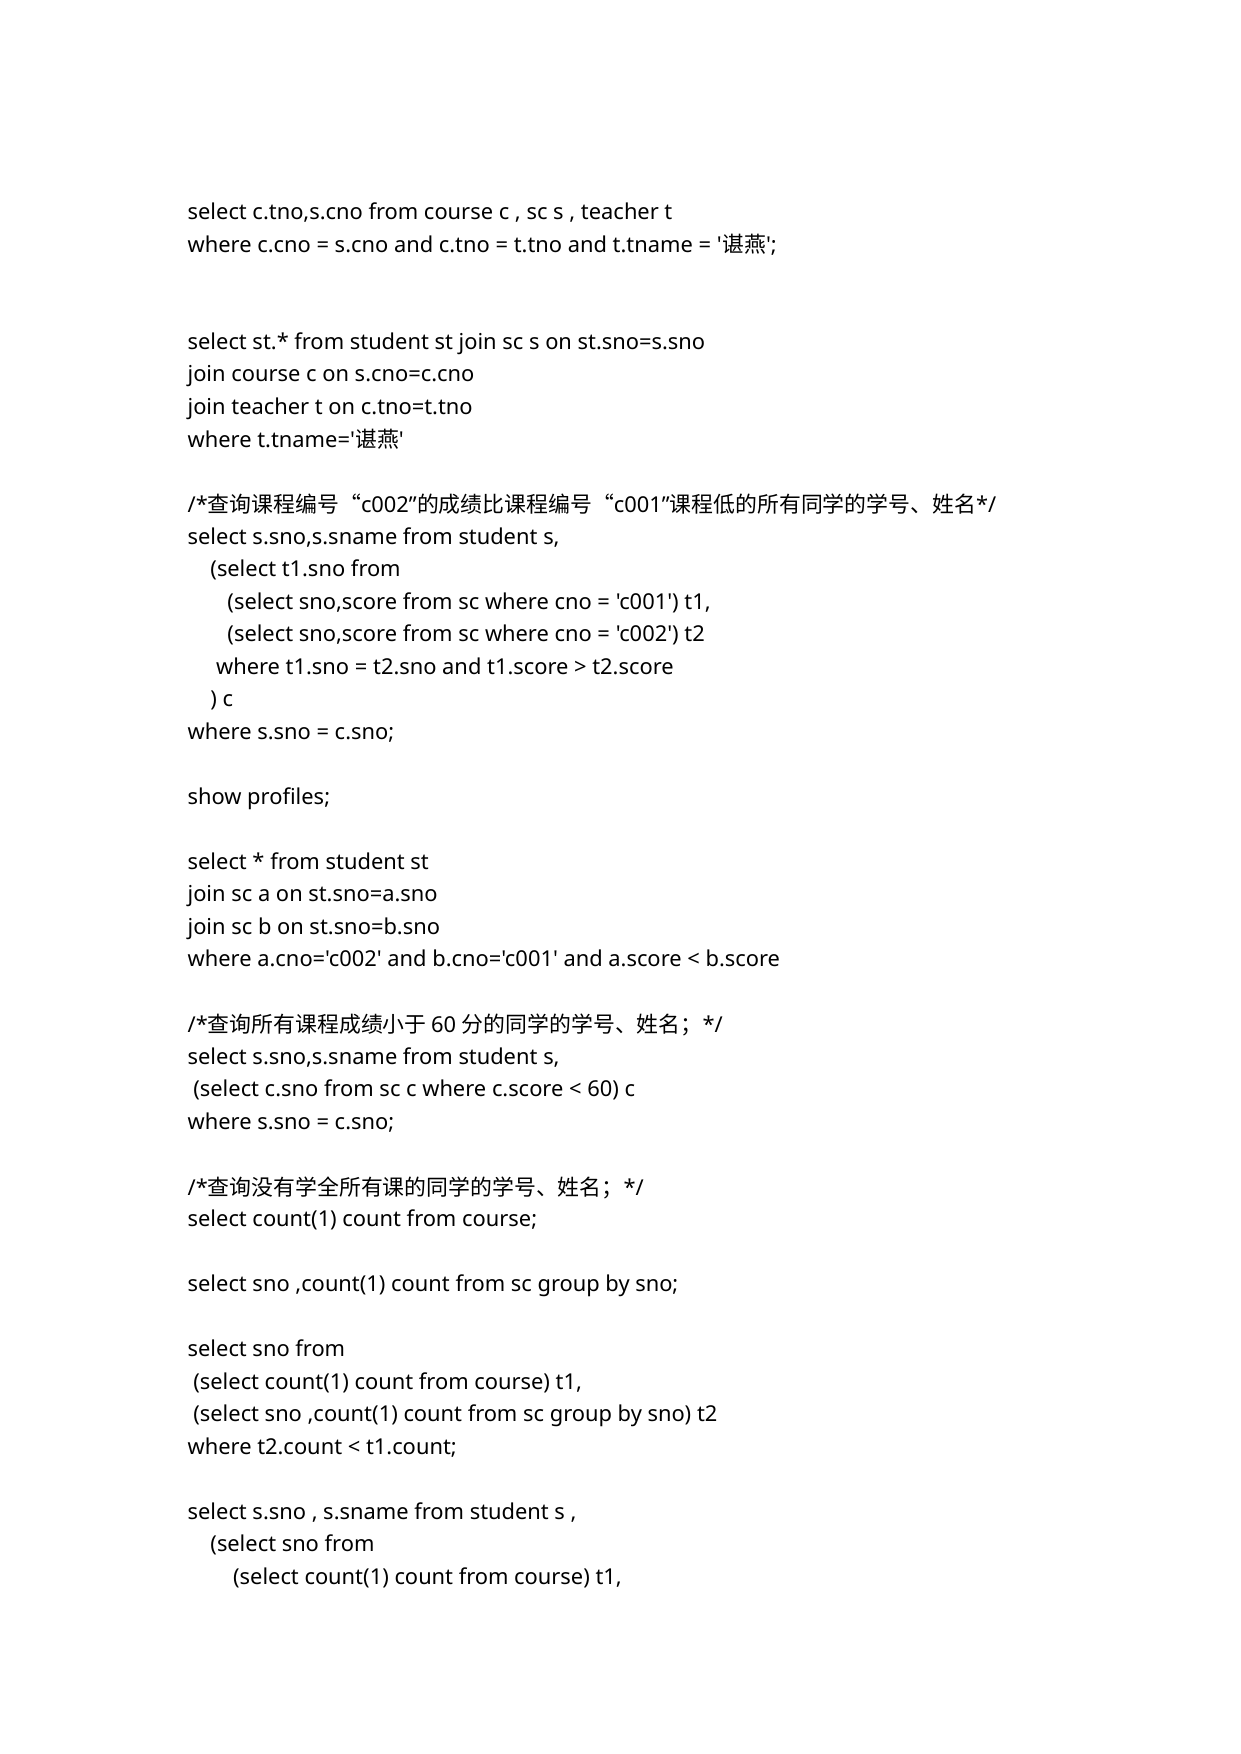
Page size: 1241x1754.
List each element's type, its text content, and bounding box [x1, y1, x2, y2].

text join sc a on st.sno=a.sno [187, 877, 1053, 909]
text select sno from [187, 1332, 1053, 1364]
text /*查询没有学全所有课的同学的学号、姓名；*/ [187, 1169, 1053, 1202]
text /*查询所有课程成绩小于60 分的同学的学号、姓名；*/ [187, 1007, 1053, 1039]
text (select sno,score from sc where cno = 'c001') t1, [187, 584, 1053, 617]
text select c.tno,s.cno from course c , sc s , teacher t [187, 194, 1053, 227]
text select count(1) count from course; [187, 1202, 1053, 1234]
text (select sno from [187, 1527, 1053, 1559]
text (select t1.sno from [187, 552, 1053, 584]
text select s.sno,s.sname from student s, [187, 519, 1053, 552]
text show profiles; [187, 779, 1053, 812]
text (select sno,score from sc where cno = 'c002') t2 [187, 617, 1053, 649]
text select st.* from student st join sc s on st.sno=s.sno [187, 324, 1053, 357]
text where t1.sno = t2.sno and t1.score > t2.score [187, 649, 1053, 682]
text join course c on s.cno=c.cno [187, 357, 1053, 389]
text select s.sno , s.sname from student s , [187, 1494, 1053, 1527]
text where t.tname='谌燕' [187, 422, 1053, 454]
text (select c.sno from sc c where c.score < 60) c [187, 1072, 1053, 1104]
text /*查询课程编号“c002”的成绩比课程编号“c001”课程低的所有同学的学号、姓名*/ [187, 487, 1053, 519]
text join sc b on st.sno=b.sno [187, 909, 1053, 942]
text (select count(1) count from course) t1, [187, 1559, 1053, 1592]
text ) c [187, 682, 1053, 714]
text select * from student st [187, 844, 1053, 877]
text select sno ,count(1) count from sc group by sno; [187, 1267, 1053, 1299]
text join teacher t on c.tno=t.tno [187, 389, 1053, 422]
text (select count(1) count from course) t1, [187, 1364, 1053, 1397]
text where t2.count < t1.count; [187, 1429, 1053, 1462]
text select s.sno,s.sname from student s, [187, 1039, 1053, 1072]
text where c.cno = s.cno and c.tno = t.tno and t.tname = '谌燕'; [187, 227, 1053, 259]
text where a.cno='c002' and b.cno='c001' and a.score < b.score [187, 942, 1053, 974]
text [187, 1397, 1053, 1429]
text where s.sno = c.sno; [187, 714, 1053, 747]
text where s.sno = c.sno; [187, 1104, 1053, 1137]
